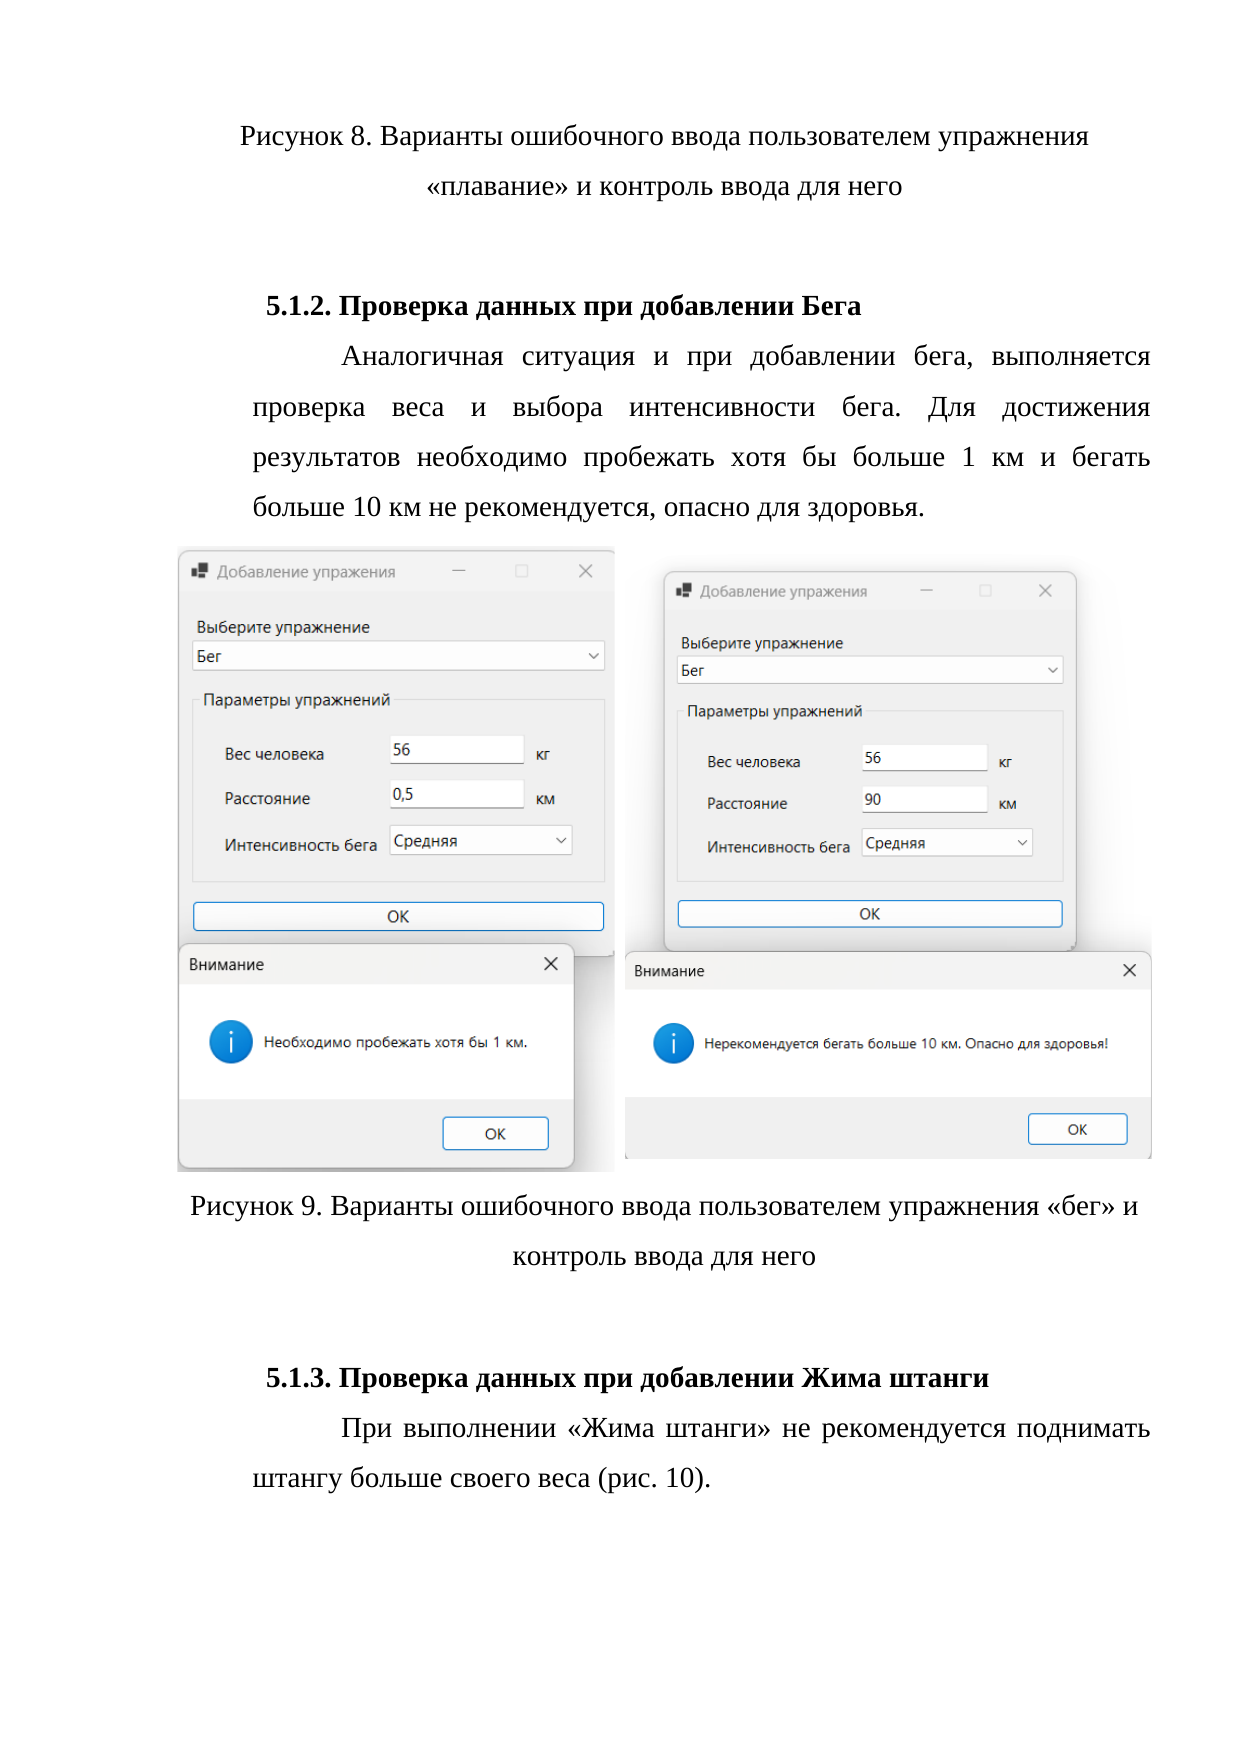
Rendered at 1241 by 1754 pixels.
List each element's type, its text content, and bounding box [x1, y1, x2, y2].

subtitle Проверка данных при добавлении Бега [177, 288, 1152, 322]
picture [625, 554, 1152, 1159]
text При выполнении «Жима штанги» не рекомендуется поднимать штангу больше своего веса (рис. 10). [252, 1410, 1152, 1494]
text Аналогичная ситуация и при добавлении бега, выполняется проверка веса и выбора интенсивности бега. Для достижения результатов необходимо пробежать хотя бы больше 1 км и бегать больше 10 км не рекомендуется, опасно для здоровья. [252, 338, 1152, 523]
text Рисунок 8. Варианты ошибочного ввода пользователем упражнения «плавание» и контроль ввода для него [177, 118, 1152, 202]
picture [177, 546, 615, 1172]
subtitle Проверка данных при добавлении Жима штанги [177, 1360, 1152, 1393]
